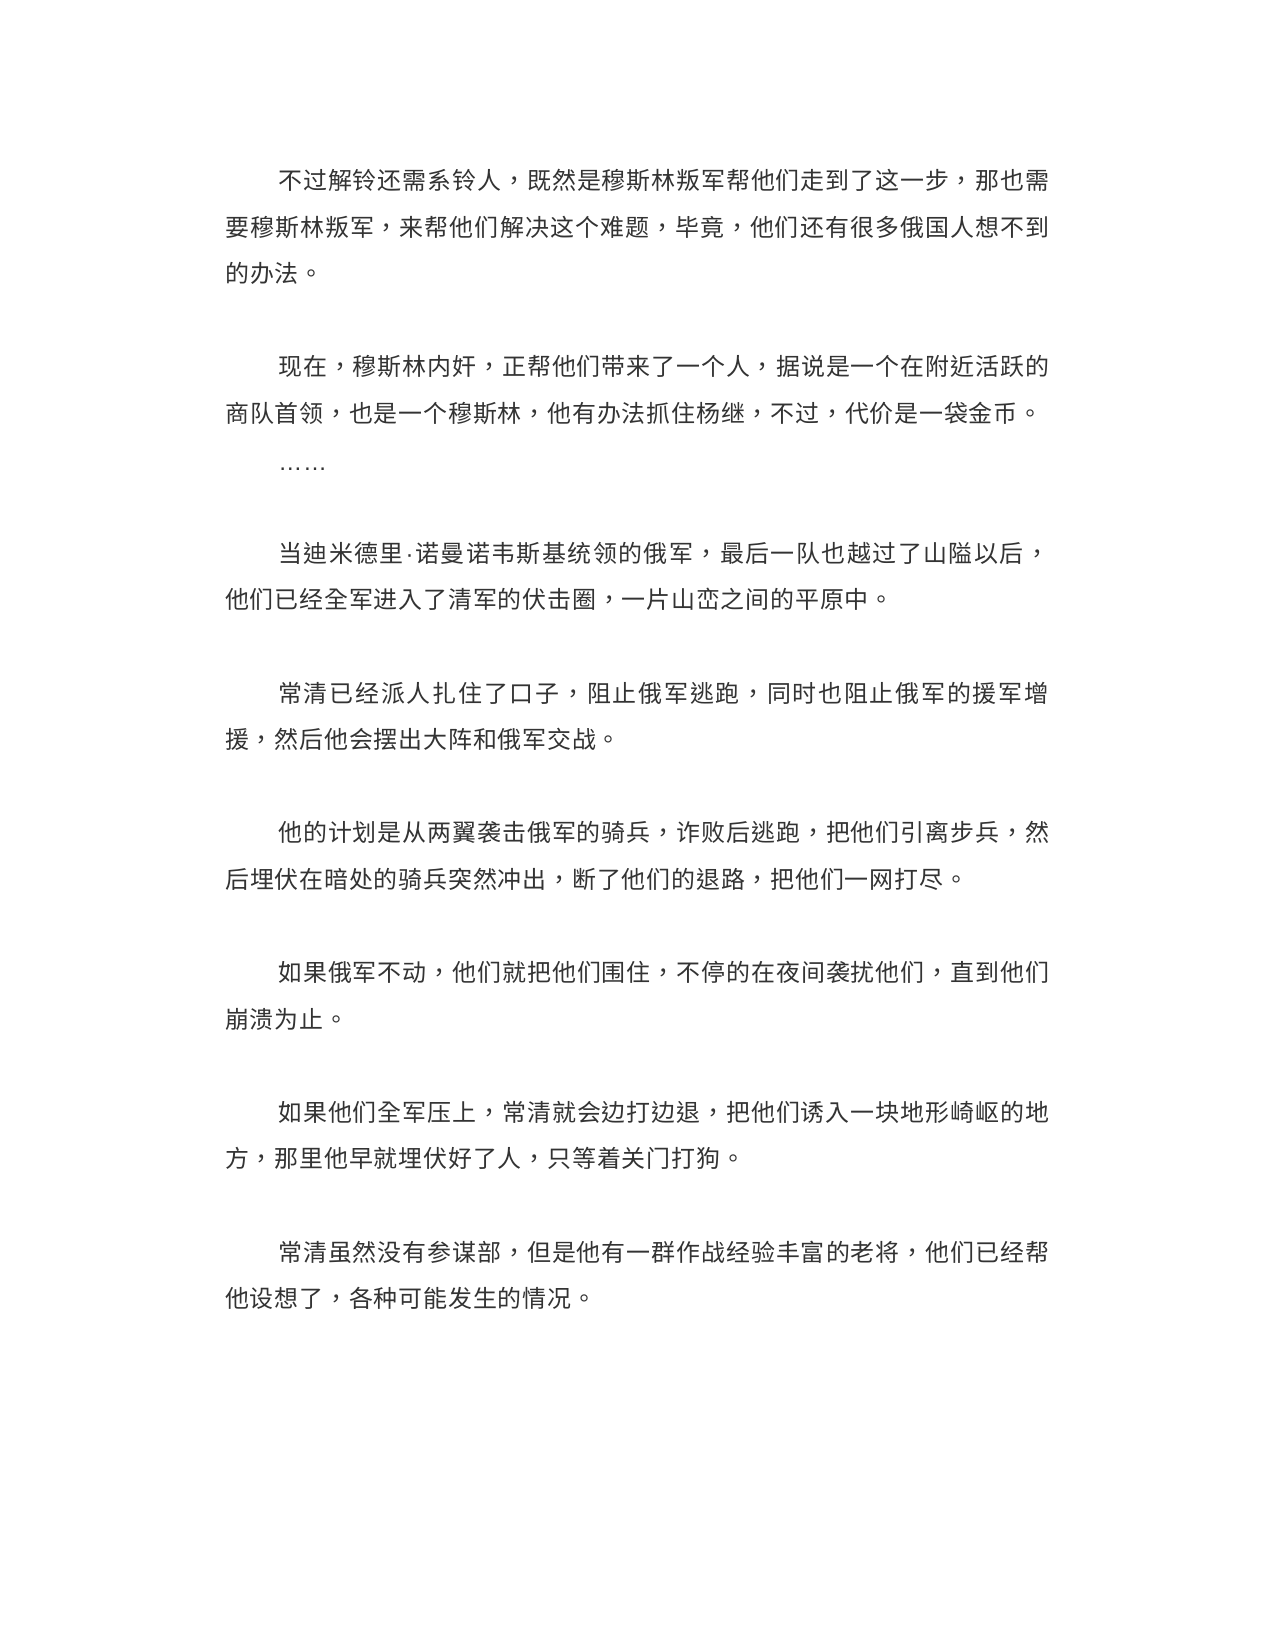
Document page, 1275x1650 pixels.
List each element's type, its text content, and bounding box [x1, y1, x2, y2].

text …… [225, 429, 1050, 476]
text 如果俄军不动，他们就把他们围住，不停的在夜间袭扰他们，直到他们崩溃为止。 [225, 942, 1050, 1035]
text 现在，穆斯林内奸，正帮他们带来了一个人，据说是一个在附近活跃的商队首领，也是一个穆斯林，他有办法抓住杨继，不过，代价是一袋金币。 [225, 336, 1050, 429]
text 如果他们全军压上，常清就会边打边退，把他们诱入一块地形崎岖的地方，那里他早就埋伏好了人，只等着关门打狗。 [225, 1082, 1050, 1175]
text 当迪米德里·诺曼诺韦斯基统领的俄军，最后一队也越过了山隘以后，他们已经全军进入了清军的伏击圈，一片山峦之间的平原中。 [225, 523, 1050, 616]
text 常清虽然没有参谋部，但是他有一群作战经验丰富的老将，他们已经帮他设想了，各种可能发生的情况。 [225, 1222, 1050, 1314]
text 他的计划是从两翼袭击俄军的骑兵，诈败后逃跑，把他们引离步兵，然后埋伏在暗处的骑兵突然冲出，断了他们的退路，把他们一网打尽。 [225, 802, 1050, 895]
text 不过解铃还需系铃人，既然是穆斯林叛军帮他们走到了这一步，那也需要穆斯林叛军，来帮他们解决这个难题，毕竟，他们还有很多俄国人想不到的办法。 [225, 150, 1050, 289]
text 常清已经派人扎住了口子，阻止俄军逃跑，同时也阻止俄军的援军增援，然后他会摆出大阵和俄军交战。 [225, 662, 1050, 755]
